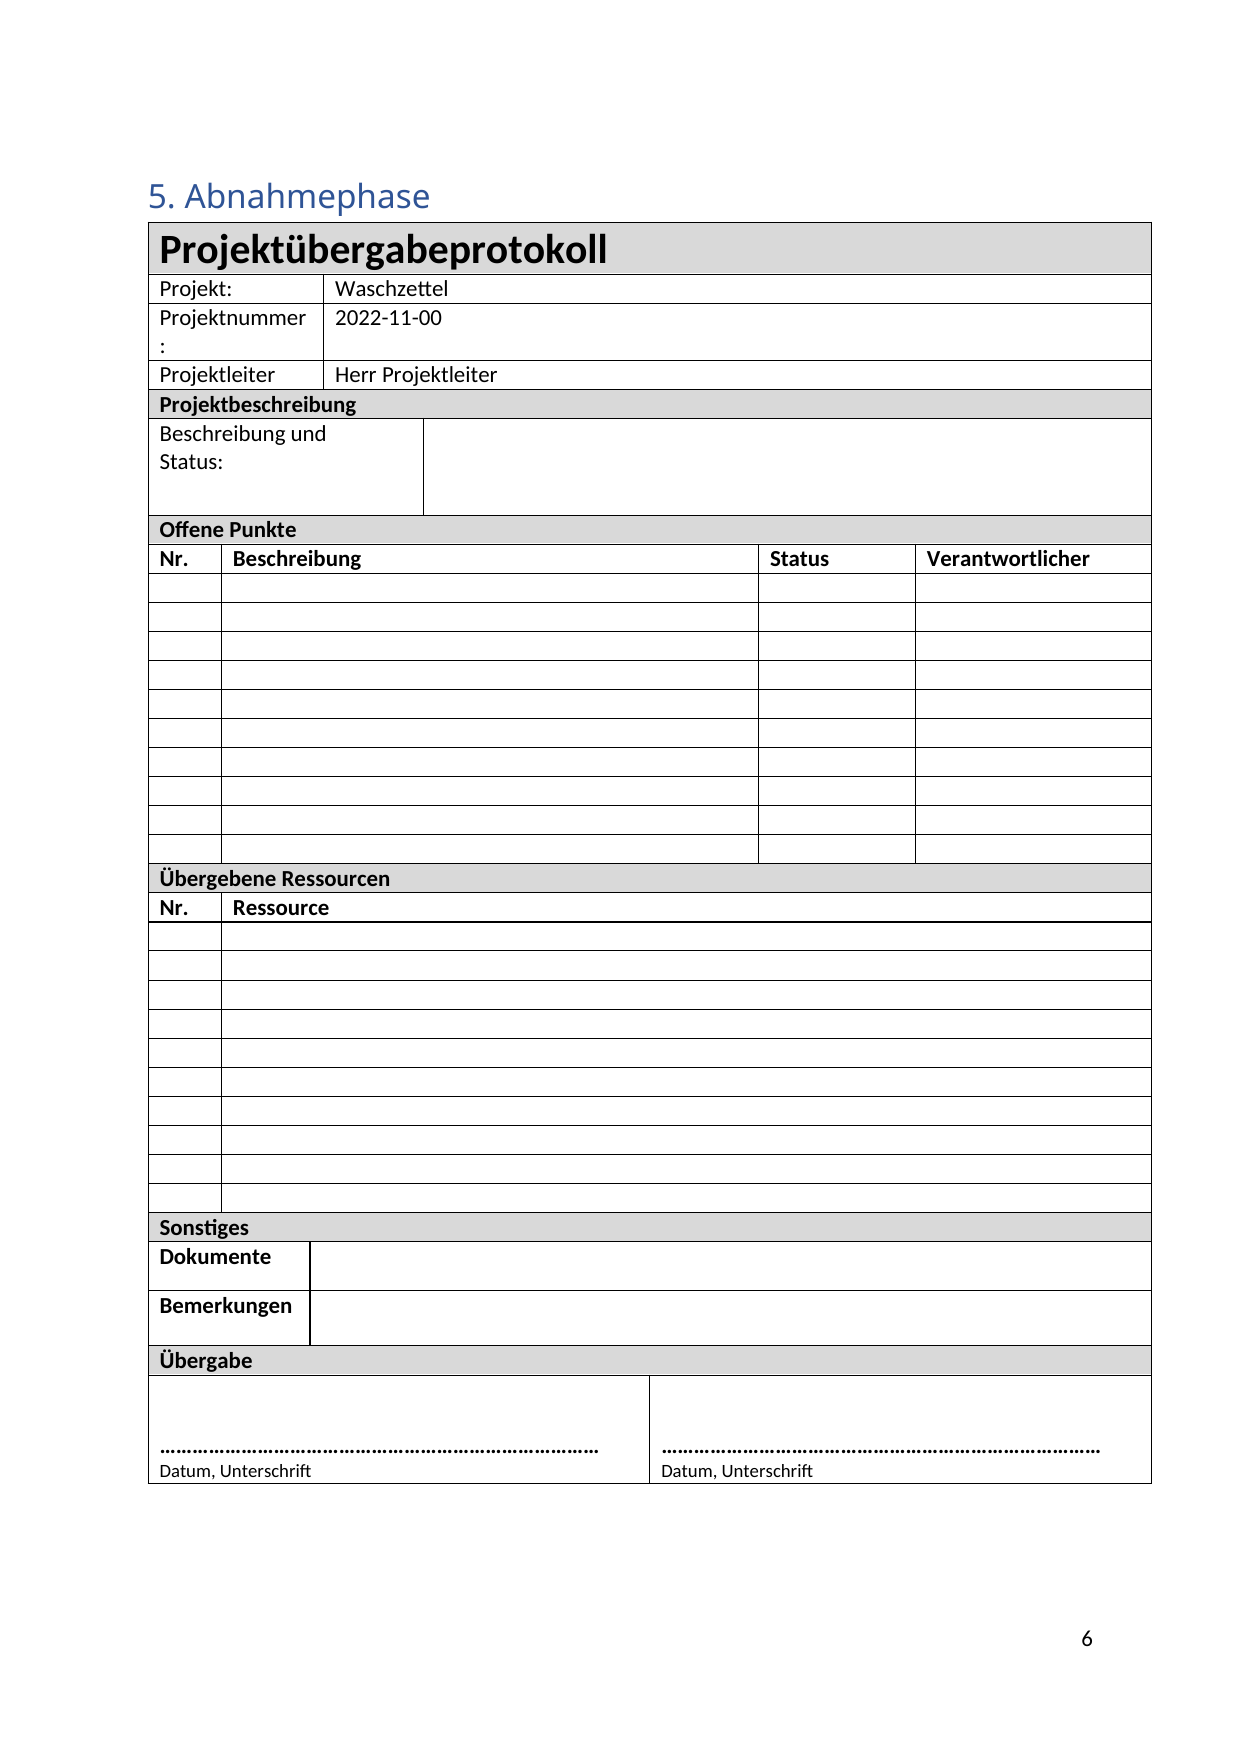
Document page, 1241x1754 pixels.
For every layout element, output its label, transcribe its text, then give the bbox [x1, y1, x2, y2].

table_cell [222, 981, 1151, 1008]
table_cell [149, 777, 221, 805]
table_cell [916, 748, 1151, 776]
table_cell [149, 748, 221, 776]
table_cell Verantwortlicher [916, 545, 1151, 573]
table_cell [222, 1010, 1151, 1038]
table_cell Herr Projektleiter [324, 361, 1151, 389]
table_cell [916, 719, 1151, 747]
table_cell [759, 603, 915, 631]
table_cell Bemerkungen [149, 1291, 309, 1345]
table_cell Nr. [149, 893, 221, 921]
table_cell Offene Punkte [149, 516, 1151, 543]
table_cell [222, 748, 758, 776]
table_cell [916, 835, 1151, 863]
table_cell [149, 574, 221, 602]
table_cell Projektbeschreibung [149, 390, 1151, 418]
table_cell [424, 419, 1151, 514]
table_cell [149, 661, 221, 689]
table_cell [149, 1068, 221, 1096]
table_cell [222, 777, 758, 805]
table_cell [222, 806, 758, 834]
table_cell [916, 661, 1151, 689]
table_cell Übergabe [149, 1346, 1151, 1374]
table_cell Beschreibung [222, 545, 758, 573]
table_header Projektübergabeprotokoll [149, 223, 1151, 273]
table_cell [149, 981, 221, 1008]
table_cell [222, 951, 1151, 979]
table_cell [222, 632, 758, 660]
table_cell [149, 951, 221, 979]
table_cell [916, 603, 1151, 631]
table_cell ……………………………………………………………………… Datum, Unterschrift [650, 1376, 1151, 1482]
table_cell [149, 806, 221, 834]
table_cell [916, 574, 1151, 602]
table_cell 2022-11-00 [324, 304, 1151, 359]
table_cell Projektnummer: [149, 304, 323, 359]
table_cell [222, 574, 758, 602]
table_cell Dokumente [149, 1242, 309, 1290]
table_cell [149, 719, 221, 747]
table_cell [149, 603, 221, 631]
table_cell Beschreibung und Status: [149, 419, 423, 514]
table_cell [149, 1010, 221, 1038]
table_cell [149, 1039, 221, 1067]
table_cell Ressource [222, 893, 1151, 921]
table_cell [759, 719, 915, 747]
table_cell [149, 1155, 221, 1183]
table_cell [149, 1097, 221, 1125]
table_cell [916, 777, 1151, 805]
table_cell Waschzettel [324, 275, 1151, 302]
table_cell [222, 1126, 1151, 1154]
table_cell [222, 690, 758, 718]
table_cell [759, 748, 915, 776]
subtitle 5. Abnahmephase [148, 173, 1093, 218]
table_cell Projekt: [149, 275, 323, 302]
table_cell Nr. [149, 545, 221, 573]
table_cell [916, 690, 1151, 718]
table_cell [222, 1155, 1151, 1183]
table_cell ……………………………………………………………………… Datum, Unterschrift [149, 1376, 649, 1482]
table_cell [222, 1068, 1151, 1096]
table_cell [149, 1126, 221, 1154]
table_cell [149, 690, 221, 718]
table_cell [222, 719, 758, 747]
table_cell [222, 923, 1151, 950]
table_cell [759, 632, 915, 660]
table_cell [149, 835, 221, 863]
table_cell Projektleiter [149, 361, 323, 389]
table_cell Sonstiges [149, 1213, 1151, 1241]
table_cell Status [759, 545, 915, 573]
table_cell [222, 1097, 1151, 1125]
table_cell [149, 923, 221, 950]
table_cell [222, 661, 758, 689]
table_cell [311, 1291, 1151, 1345]
table_cell [759, 661, 915, 689]
table_cell [916, 632, 1151, 660]
table_cell [759, 835, 915, 863]
table_cell Übergebene Ressourcen [149, 864, 1151, 892]
table_cell [149, 632, 221, 660]
table_cell [916, 806, 1151, 834]
table_cell [222, 835, 758, 863]
table_cell [311, 1242, 1151, 1290]
table_cell [759, 574, 915, 602]
table_cell [149, 1184, 221, 1212]
table_cell [759, 777, 915, 805]
table_cell [222, 603, 758, 631]
table_cell [759, 806, 915, 834]
table_cell [759, 690, 915, 718]
table_cell [222, 1039, 1151, 1067]
table_cell [222, 1184, 1151, 1212]
